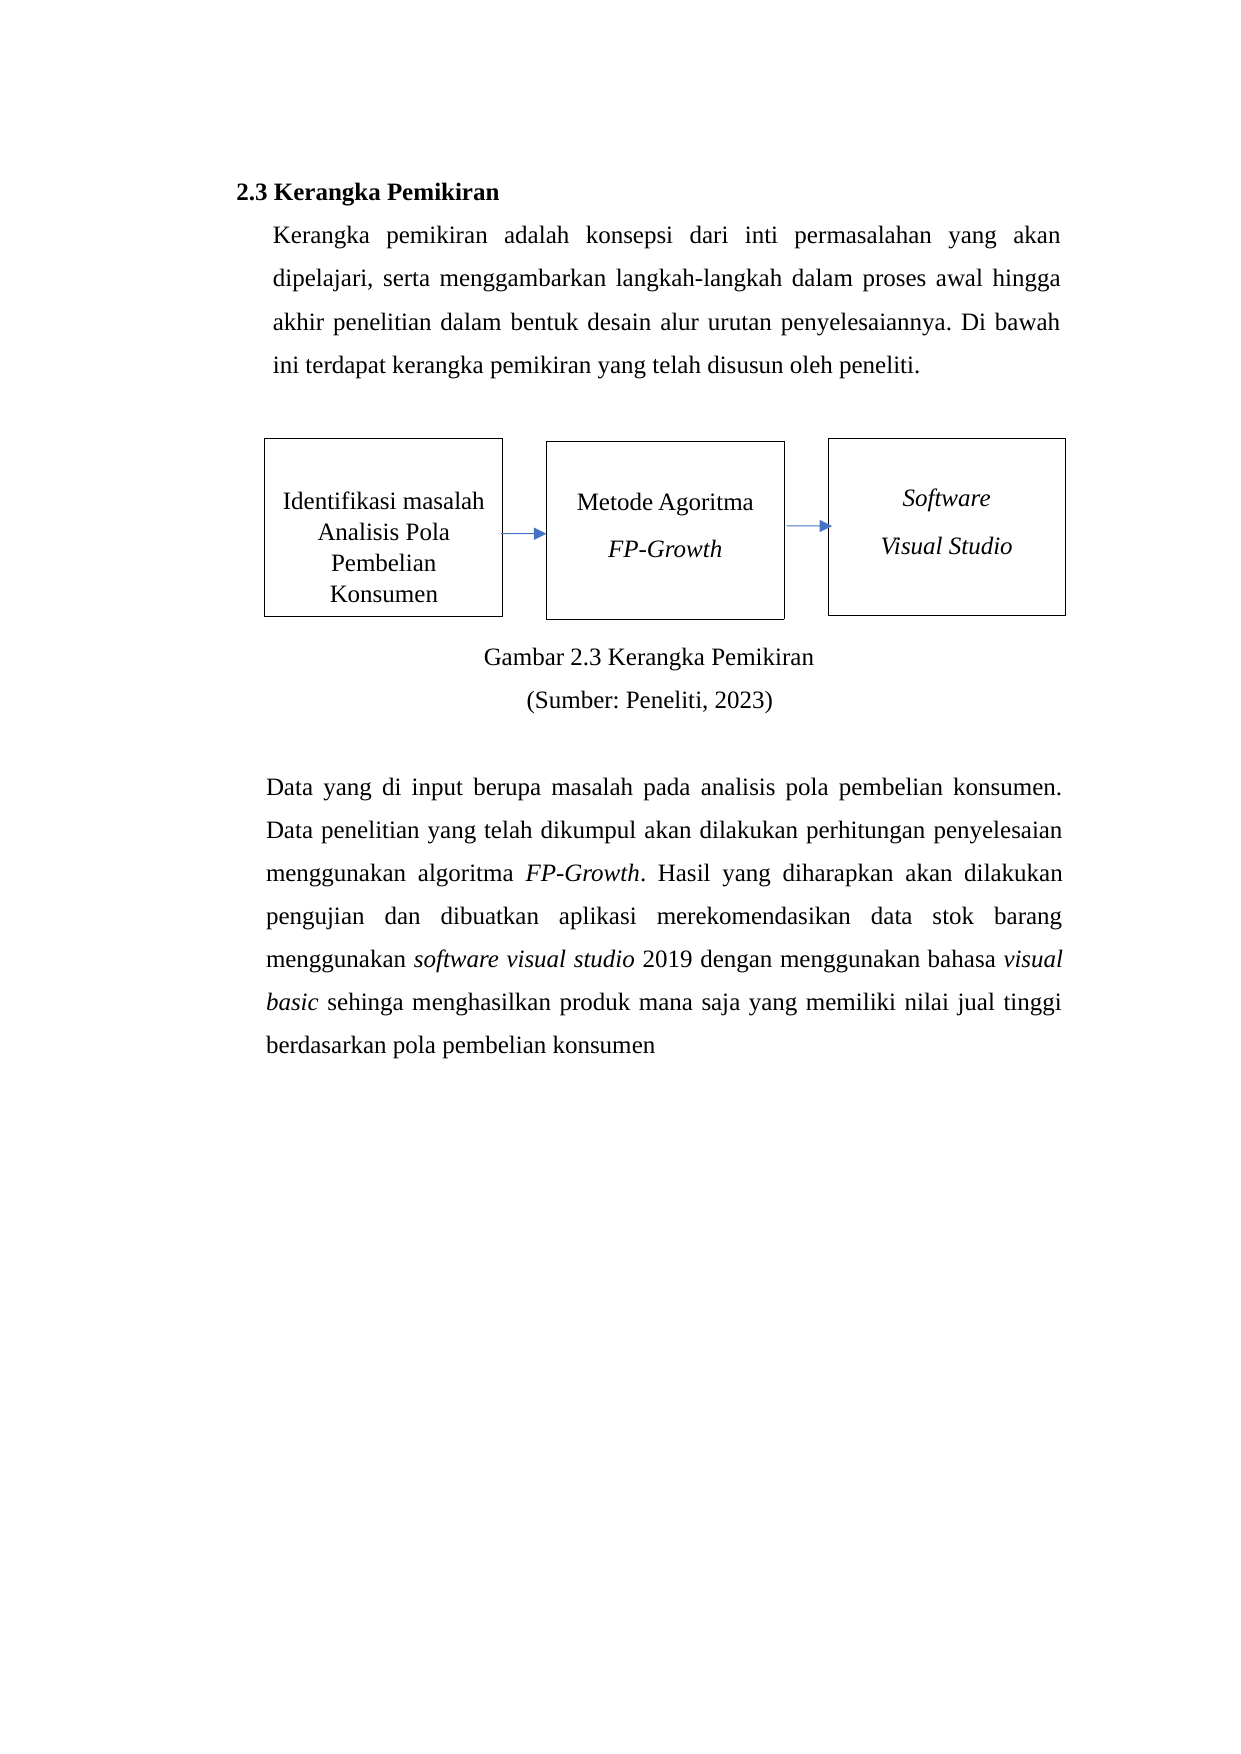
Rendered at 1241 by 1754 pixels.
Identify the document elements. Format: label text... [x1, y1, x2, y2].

text Kerangka pemikiran adalah konsepsi dari inti permasalahan yang akan dipelajari, serta menggambarkan langkah-langkah dalam proses awal hingga akhir penelitian dalam bentuk desain alur urutan penyelesaiannya. Di bawah ini terdapat kerangka pemikiran yang telah disusun oleh peneliti. [273, 220, 1061, 378]
text Gambar 2.3 Kerangka Pemikiran [236, 436, 1061, 671]
text (Sumber: Peneliti, 2023) [236, 686, 1063, 714]
text Data yang di input berupa masalah pada analisis pola pembelian konsumen. Data penelitian yang telah dikumpul akan dilakukan perhitungan penyelesaian menggunakan algoritma FP-Growth. Hasil yang diharapkan akan dilakukan pengujian dan dibuatkan aplikasi merekomendasikan data stok barang menggunakan software visual studio 2019 dengan menggunakan bahasa visual basic sehinga menghasilkan produk mana saja yang memiliki nilai jual tinggi berdasarkan pola pembelian konsumen [266, 772, 1063, 1059]
text 2.3 Kerangka Pemikiran [236, 177, 1061, 206]
